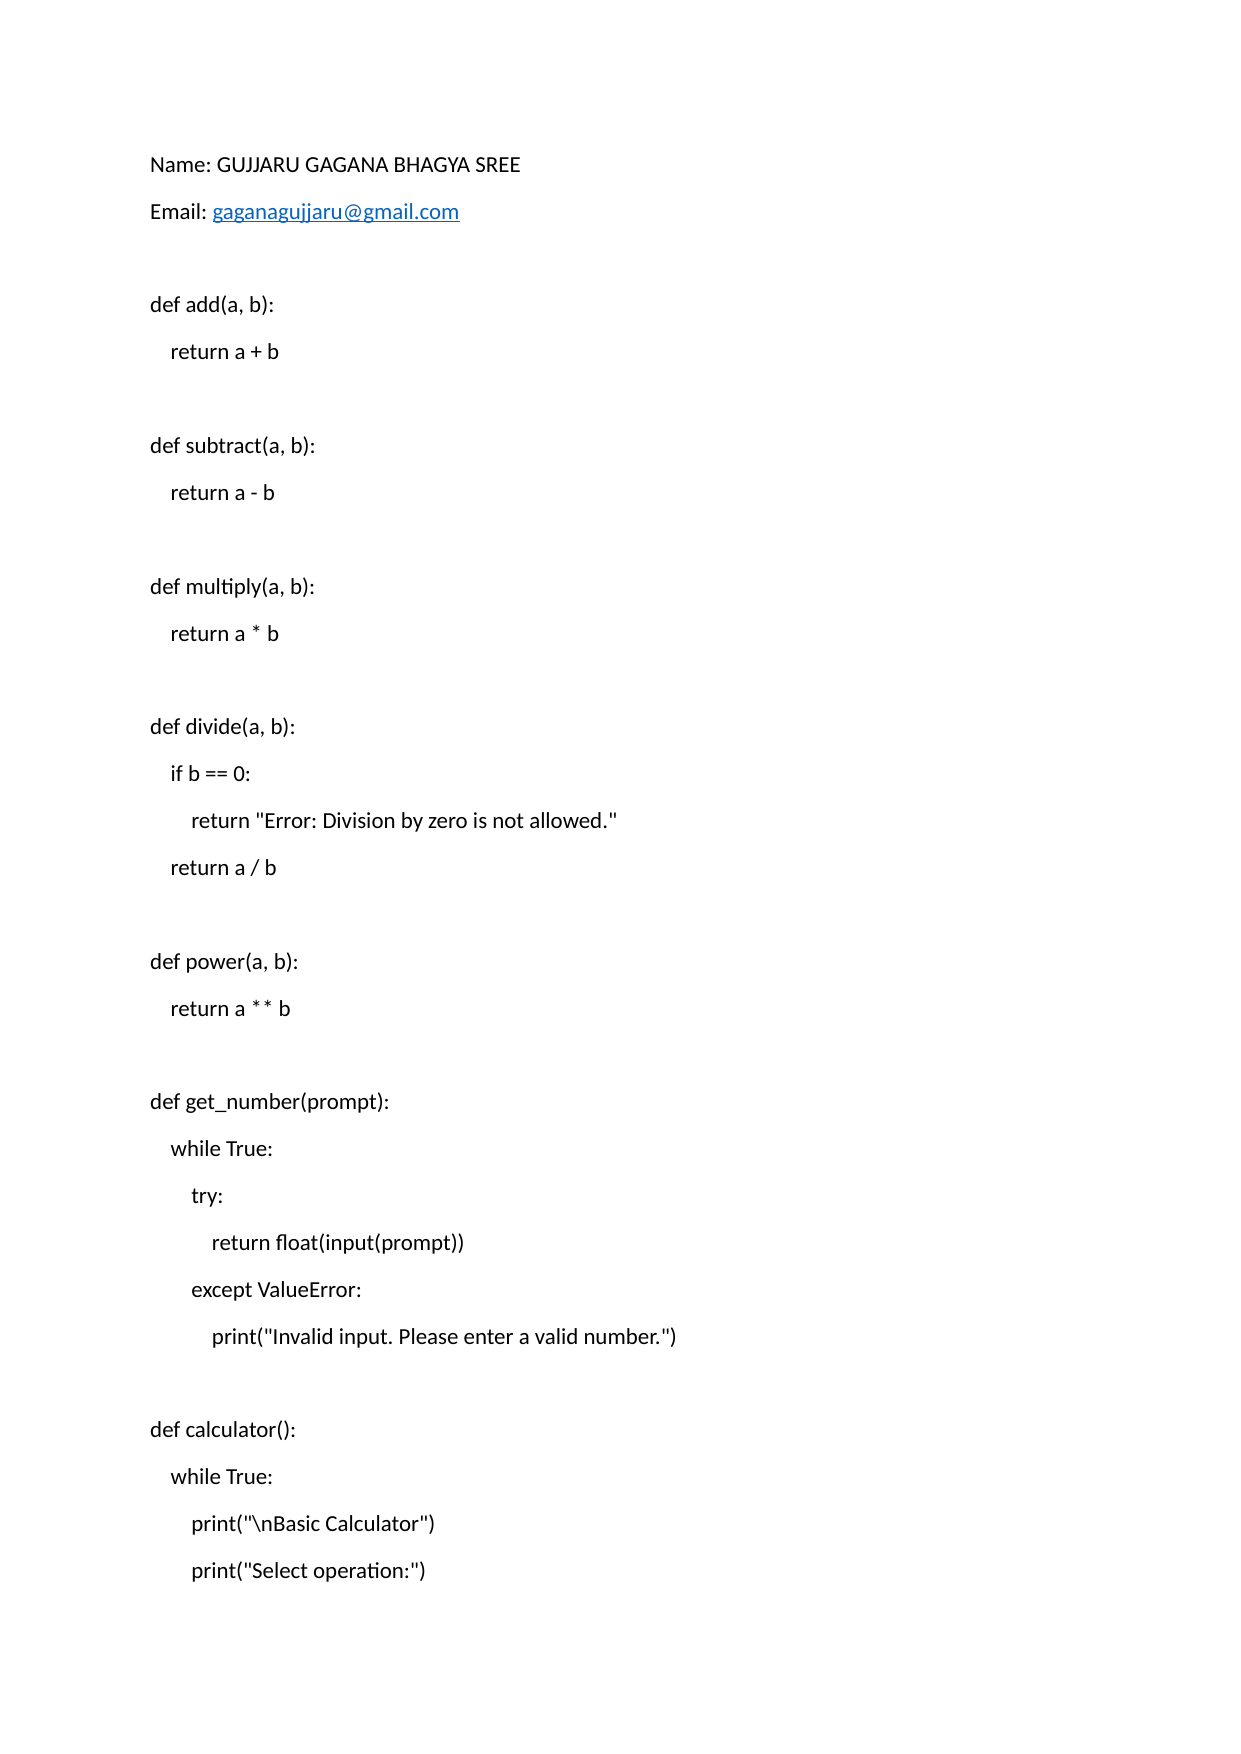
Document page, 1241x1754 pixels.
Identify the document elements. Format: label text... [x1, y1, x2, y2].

text print("\nBasic Calculator") [150, 1509, 1090, 1537]
text while True: [150, 1134, 1090, 1162]
text try: [150, 1181, 1090, 1209]
text return a / b [150, 853, 1090, 881]
text print("Invalid input. Please enter a valid number.") [150, 1322, 1090, 1350]
text def power(a, b): [150, 947, 1090, 975]
text return a - b [150, 478, 1090, 506]
text while True: [150, 1462, 1090, 1491]
text return a + b [150, 337, 1090, 366]
text except ValueError: [150, 1275, 1090, 1303]
text print("Select operation:") [150, 1556, 1090, 1584]
text return float(input(prompt)) [150, 1228, 1090, 1256]
text Email: gaganagujjaru@gmail.com [150, 197, 1090, 225]
text return "Error: Division by zero is not allowed." [150, 806, 1090, 834]
text Name: GUJJARU GAGANA BHAGYA SREE [150, 150, 1090, 178]
text return a * b [150, 619, 1090, 647]
text def subtract(a, b): [150, 431, 1090, 459]
text def multiply(a, b): [150, 572, 1090, 600]
text def add(a, b): [150, 291, 1090, 319]
text def get_number(prompt): [150, 1087, 1090, 1116]
text def calculator(): [150, 1416, 1090, 1444]
text return a ** b [150, 994, 1090, 1022]
text if b == 0: [150, 759, 1090, 787]
text def divide(a, b): [150, 712, 1090, 741]
